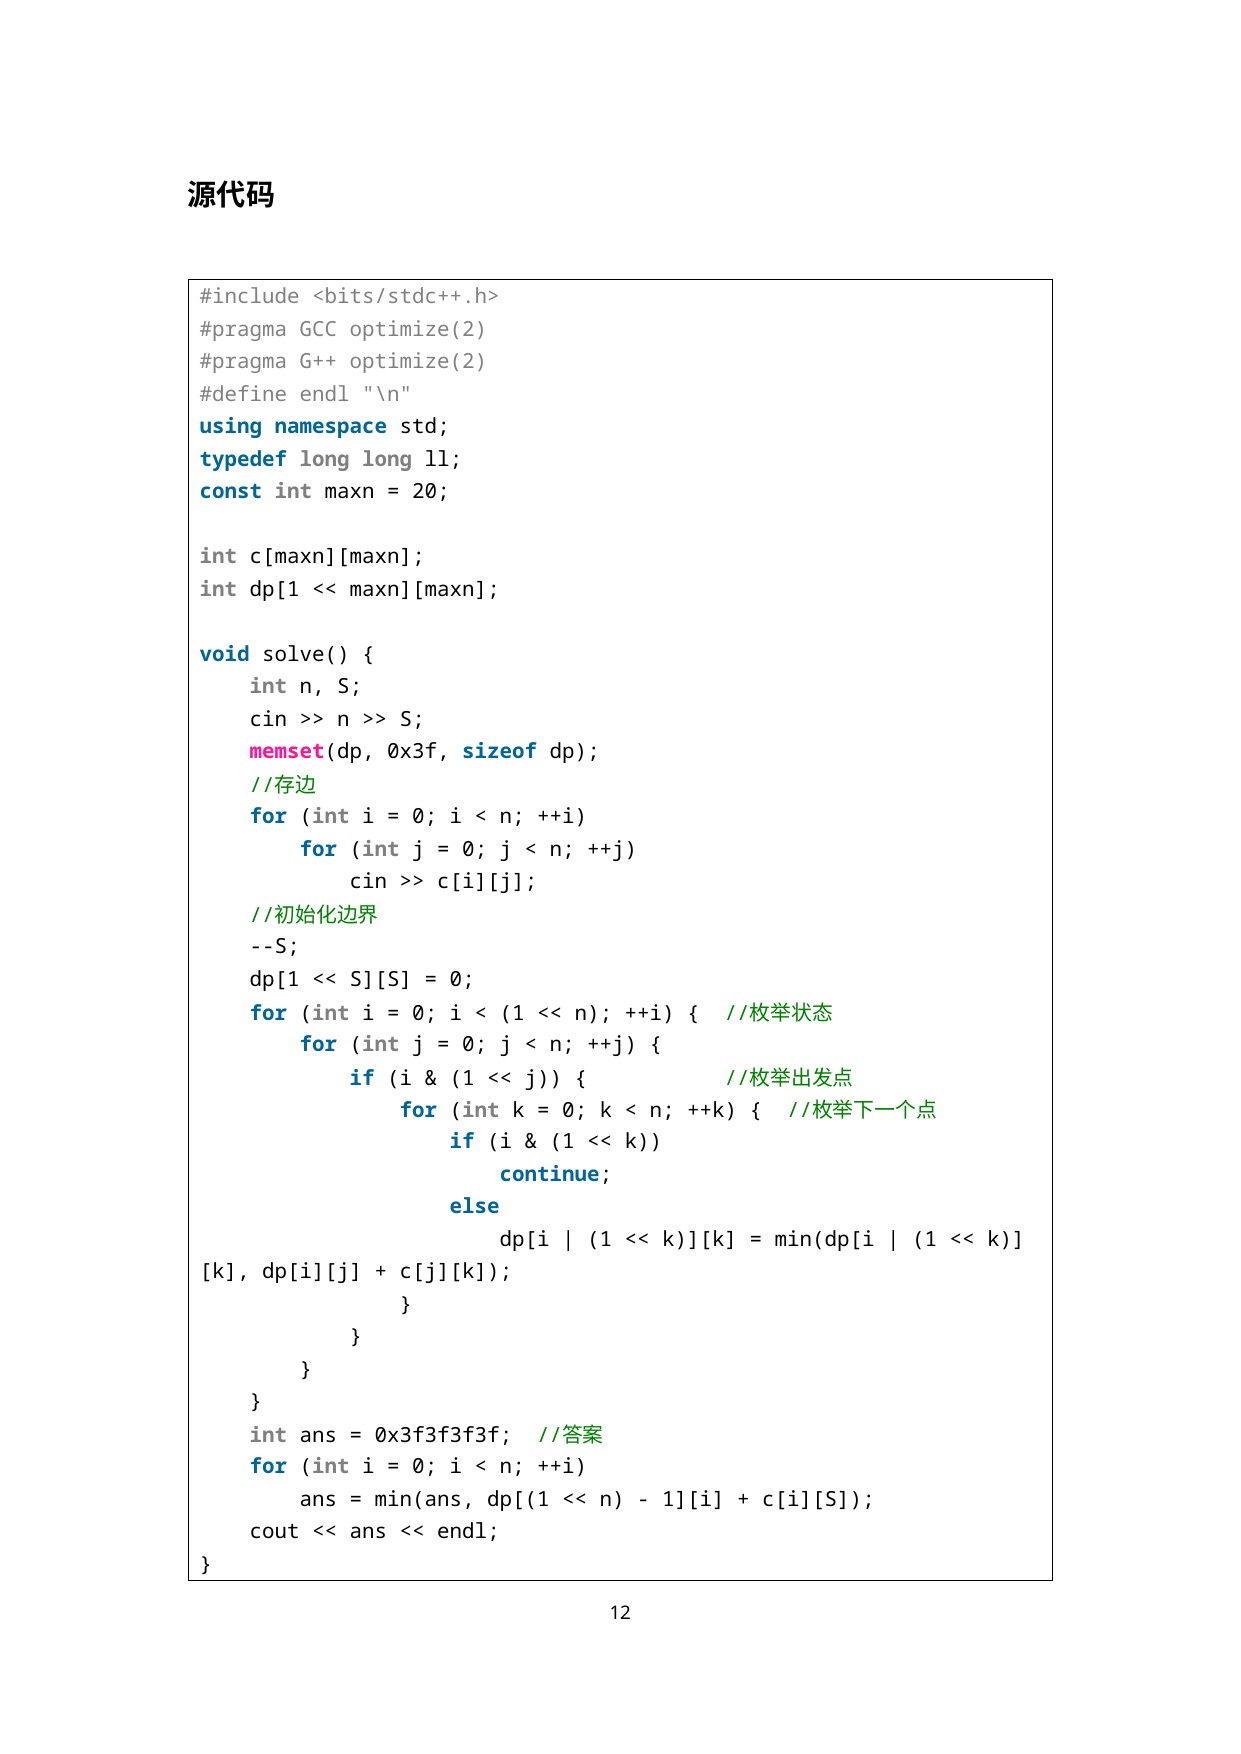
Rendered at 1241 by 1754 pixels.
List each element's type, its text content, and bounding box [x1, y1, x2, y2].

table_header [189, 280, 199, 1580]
subtitle 源代码 [187, 160, 1053, 225]
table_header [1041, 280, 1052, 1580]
